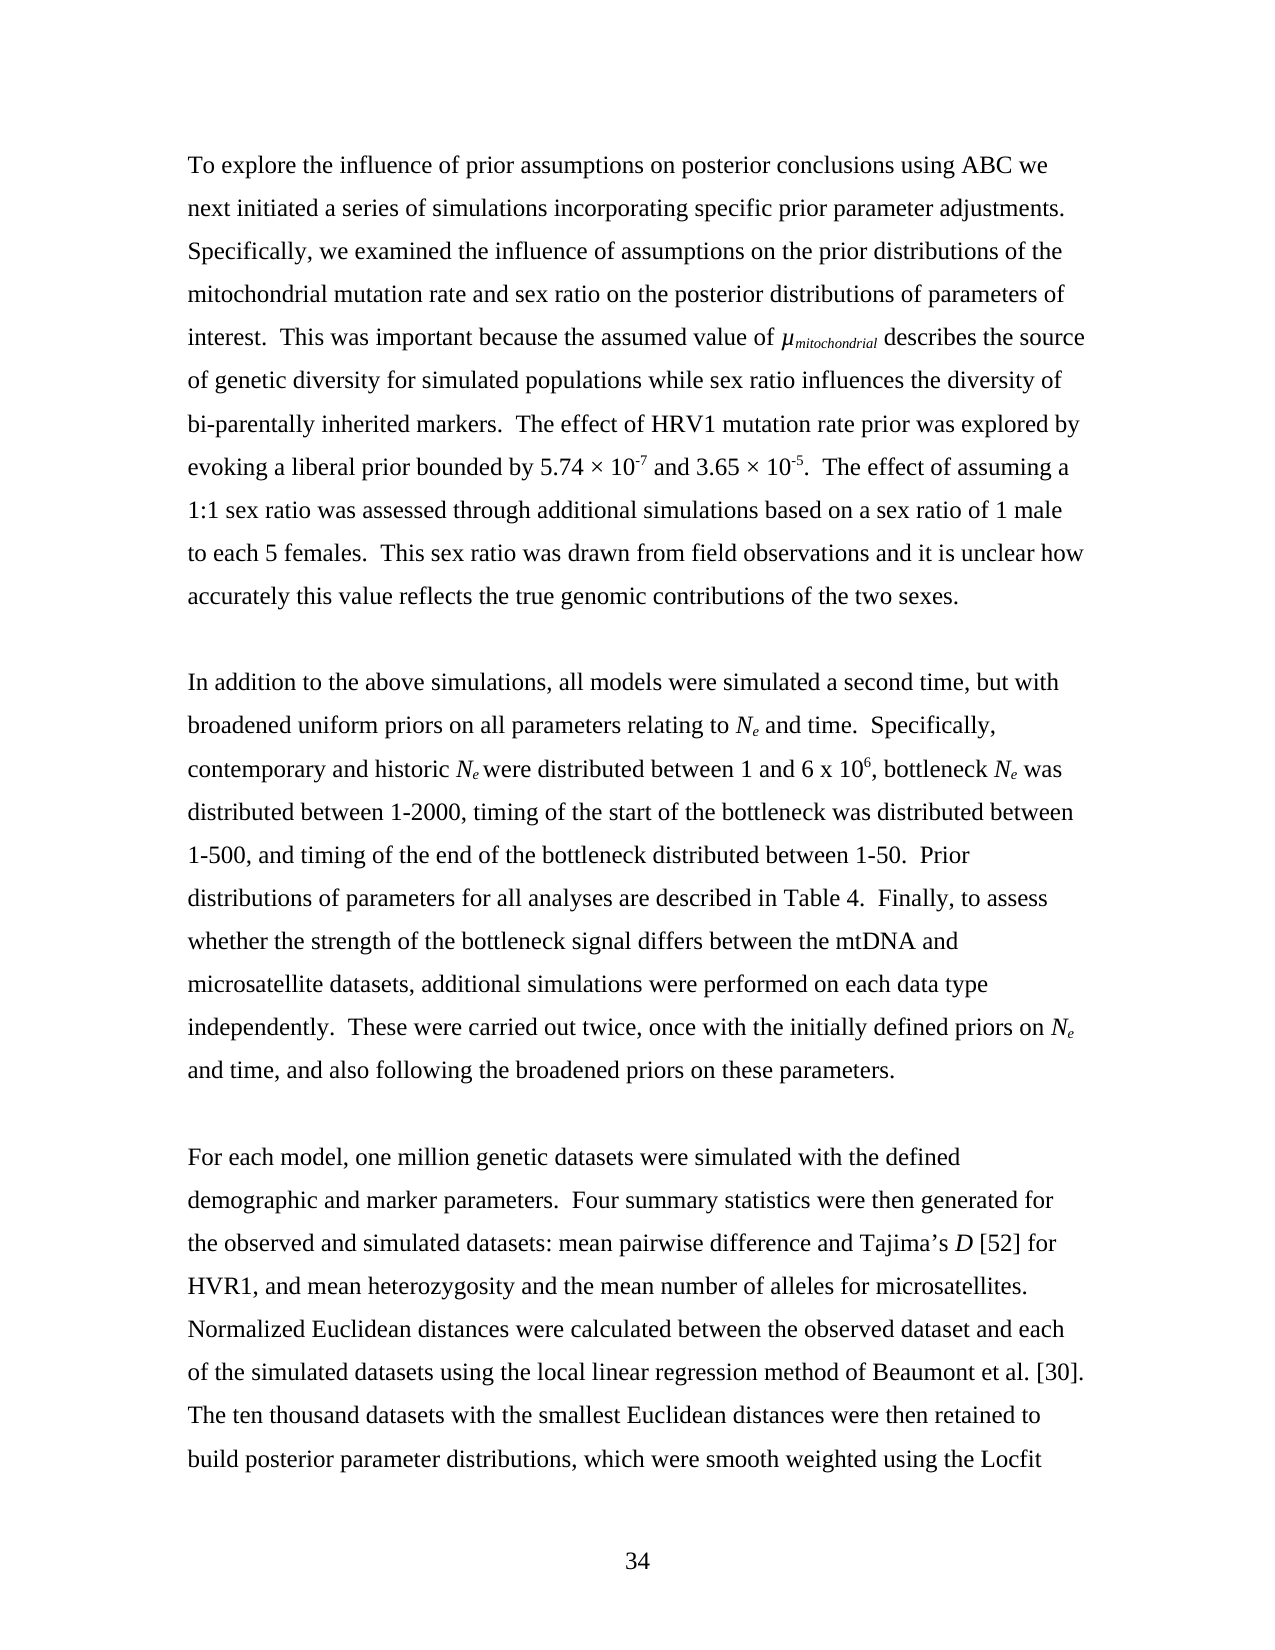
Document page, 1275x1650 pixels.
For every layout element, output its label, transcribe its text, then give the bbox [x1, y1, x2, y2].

text In addition to the above simulations, all models were simulated a second time, but with broadened uniform priors on all parameters relating to Ne and time. Specifically, contemporary and historic Ne were distributed between 1 and 6 x 106, bottleneck Ne was distributed between 1-2000, timing of the start of the bottleneck was distributed between 1-500, and timing of the end of the bottleneck distributed between 1-50. Prior distributions of parameters for all analyses are described in Table 4. Finally, to assess whether the strength of the bottleneck signal differs between the mtDNA and microsatellite datasets, additional simulations were performed on each data type independently. These were carried out twice, once with the initially defined priors on Ne and time, and also following the broadened priors on these parameters. [187, 667, 1088, 1084]
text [187, 1142, 1088, 1472]
text To explore the influence of prior assumptions on posterior conclusions using ABC we next initiated a series of simulations incorporating specific prior parameter adjustments. Specifically, we examined the influence of assumptions on the prior distributions of the mitochondrial mutation rate and sex ratio on the posterior distributions of parameters of interest. This was important because the assumed value of µmitochondrial describes the source of genetic diversity for simulated populations while sex ratio influences the diversity of bi-parentally inherited markers. The effect of HRV1 mutation rate prior was explored by evoking a liberal prior bounded by 5.74 × 10-7 and 3.65 × 10-5. The effect of assuming a 1:1 sex ratio was assessed through additional simulations based on a sex ratio of 1 male to each 5 females. This sex ratio was drawn from field observations and it is unclear how accurately this value reflects the true genomic contributions of the two sexes. [187, 150, 1088, 610]
